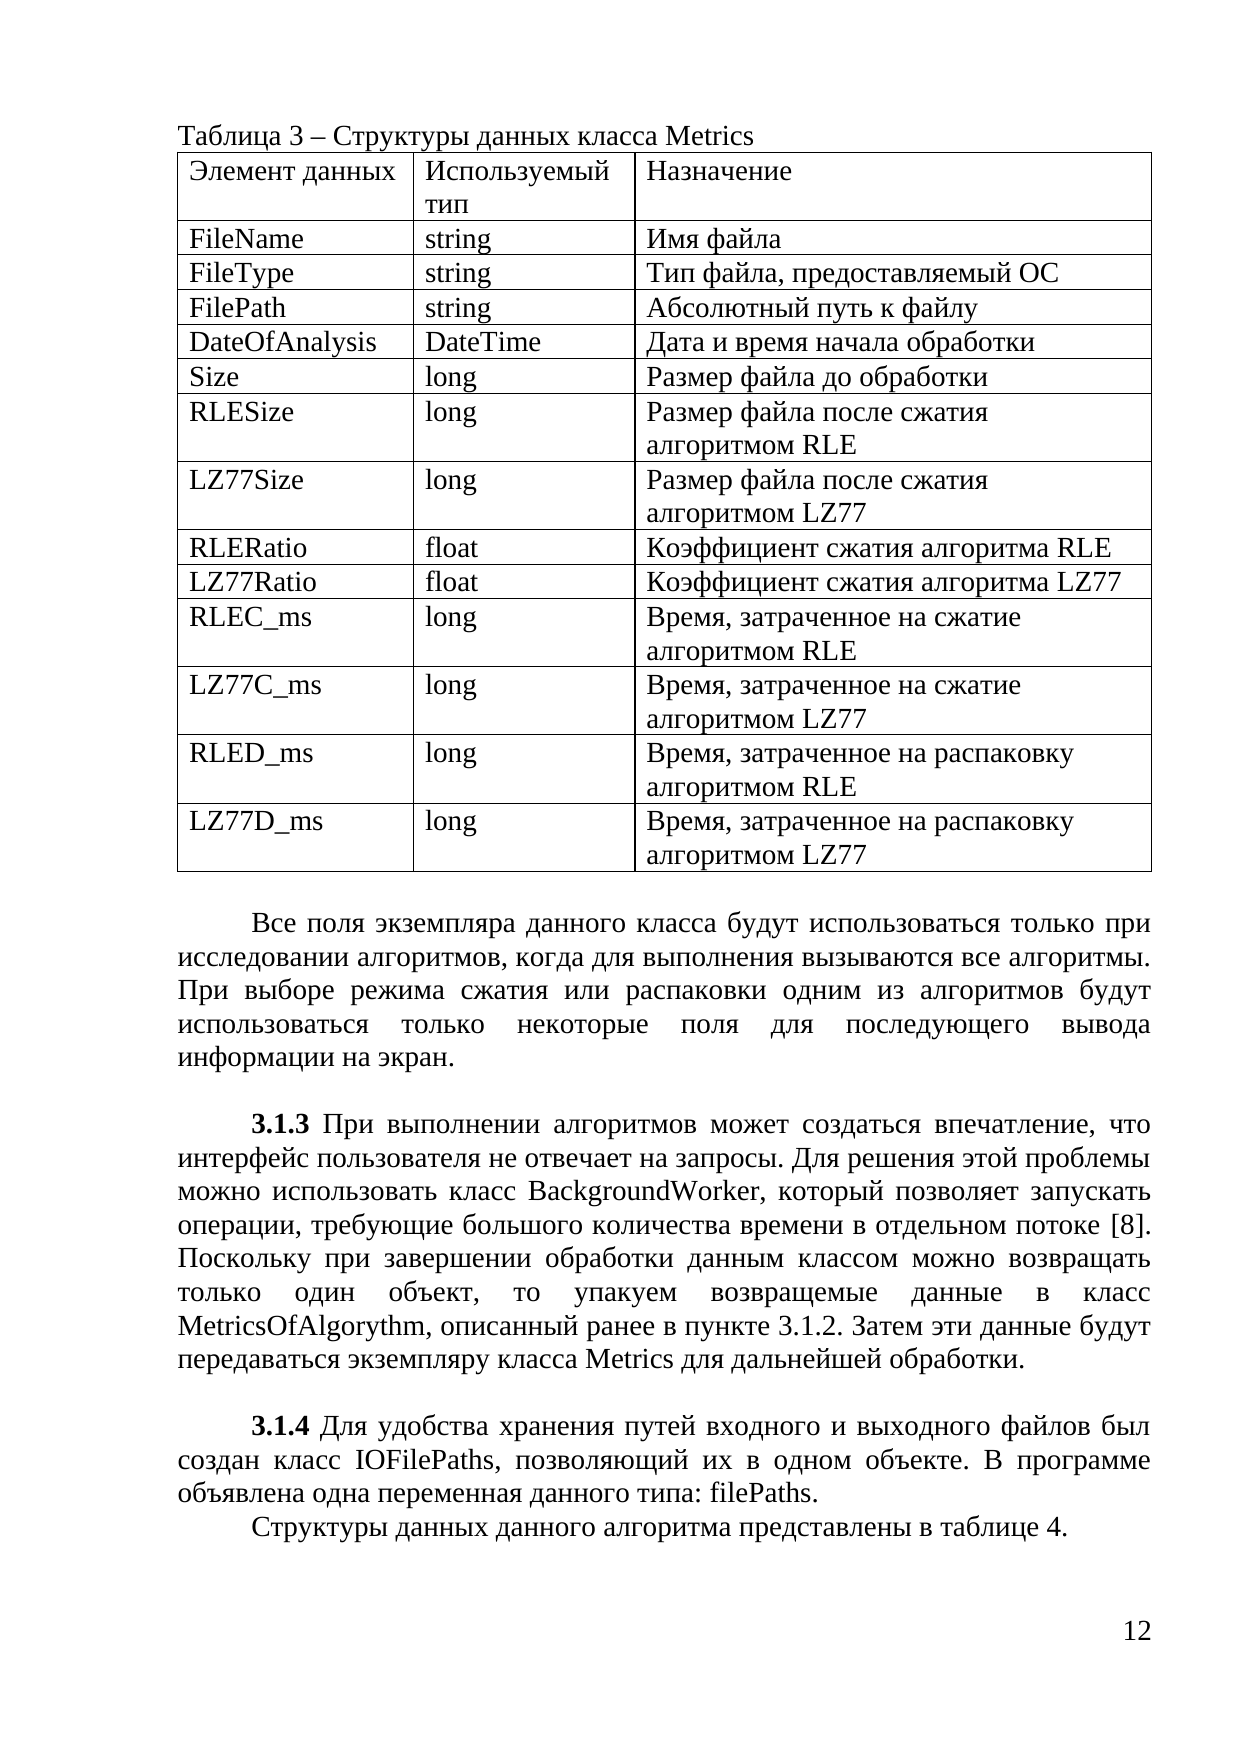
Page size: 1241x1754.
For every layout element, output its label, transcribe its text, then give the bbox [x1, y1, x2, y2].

table_cell RLESize [178, 394, 413, 461]
table_cell long [414, 394, 634, 461]
table_cell Тип файла, предоставляемый ОС [636, 255, 1151, 289]
table_cell Коэффициент сжатия алгоритма RLE [636, 530, 1151, 563]
table_cell Время, затраченное на распаковку алгоритмом LZ77 [636, 804, 1151, 871]
table_cell FileName [178, 221, 413, 254]
table_cell Время, затраченное на сжатие алгоритмом RLE [636, 599, 1151, 666]
table_cell LZ77D_ms [178, 804, 413, 871]
table_cell long [414, 735, 634, 802]
table_cell RLED_ms [178, 735, 413, 802]
text Все поля экземпляра данного класса будут использоваться только при исследовании алгоритмов, когда для выполнения вызываются все алгоритмы. При выборе режима сжатия или распаковки одним из алгоритмов будут использоваться только некоторые поля для последующего вывода информации на экран. [177, 905, 1152, 1073]
table_cell Дата и время начала обработки [636, 325, 1151, 358]
table_cell Время, затраченное на сжатие алгоритмом LZ77 [636, 667, 1151, 734]
text Таблица 3 – Структуры данных класса Metrics [177, 118, 1152, 152]
table_cell Имя файла [636, 221, 1151, 254]
table_cell long [414, 462, 634, 529]
table_cell string [414, 221, 634, 254]
text Структуры данных данного алгоритма представлены в таблице 4. [177, 1509, 1152, 1542]
table_cell Размер файла после сжатия алгоритмом RLE [636, 394, 1151, 461]
table_cell long [414, 359, 634, 393]
table_cell Size [178, 359, 413, 393]
table_header Используемый тип [414, 153, 634, 220]
table_header Назначение [636, 153, 1151, 220]
table_cell string [414, 255, 634, 289]
table_cell RLERatio [178, 530, 413, 563]
table_cell Время, затраченное на распаковку алгоритмом RLE [636, 735, 1151, 802]
table_cell long [414, 804, 634, 871]
table_cell FileType [178, 255, 413, 289]
table_cell DateOfAnalysis [178, 325, 413, 358]
table_cell FilePath [178, 290, 413, 323]
table_header Элемент данных [178, 153, 413, 220]
table_cell float [414, 565, 634, 598]
table_cell Размер файла после сжатия алгоритмом LZ77 [636, 462, 1151, 529]
table_cell long [414, 667, 634, 734]
text 3.1.4 Для удобства хранения путей входного и выходного файлов был создан класс IOFilePaths, позволяющий их в одном объекте. В программе объявлена одна переменная данного типа: filePaths. [177, 1408, 1152, 1509]
text 3.1.3 При выполнении алгоритмов может создаться впечатление, что интерфейс пользователя не отвечает на запросы. Для решения этой проблемы можно использовать класс BackgroundWorker, который позволяет запускать операции, требующие большого количества времени в отдельном потоке. Поскольку при завершении обработки данным классом можно возвращать только один объект, то упакуем возвращемые данные в класс MetricsOfAlgorythm, описанный ранее в пункте 3.1.2. Затем эти данные будут передаваться экземпляру класса Metrics для дальнейшей обработки. [177, 1106, 1152, 1375]
table_cell RLEC_ms [178, 599, 413, 666]
table_cell Абсолютный путь к файлу [636, 290, 1151, 323]
table_cell Коэффициент сжатия алгоритма LZ77 [636, 565, 1151, 598]
table_cell Размер файла до обработки [636, 359, 1151, 393]
table_cell LZ77C_ms [178, 667, 413, 734]
table_cell LZ77Ratio [178, 565, 413, 598]
table_cell string [414, 290, 634, 323]
table_cell DateTime [414, 325, 634, 358]
table_cell float [414, 530, 634, 563]
table_cell LZ77Size [178, 462, 413, 529]
table_cell long [414, 599, 634, 666]
